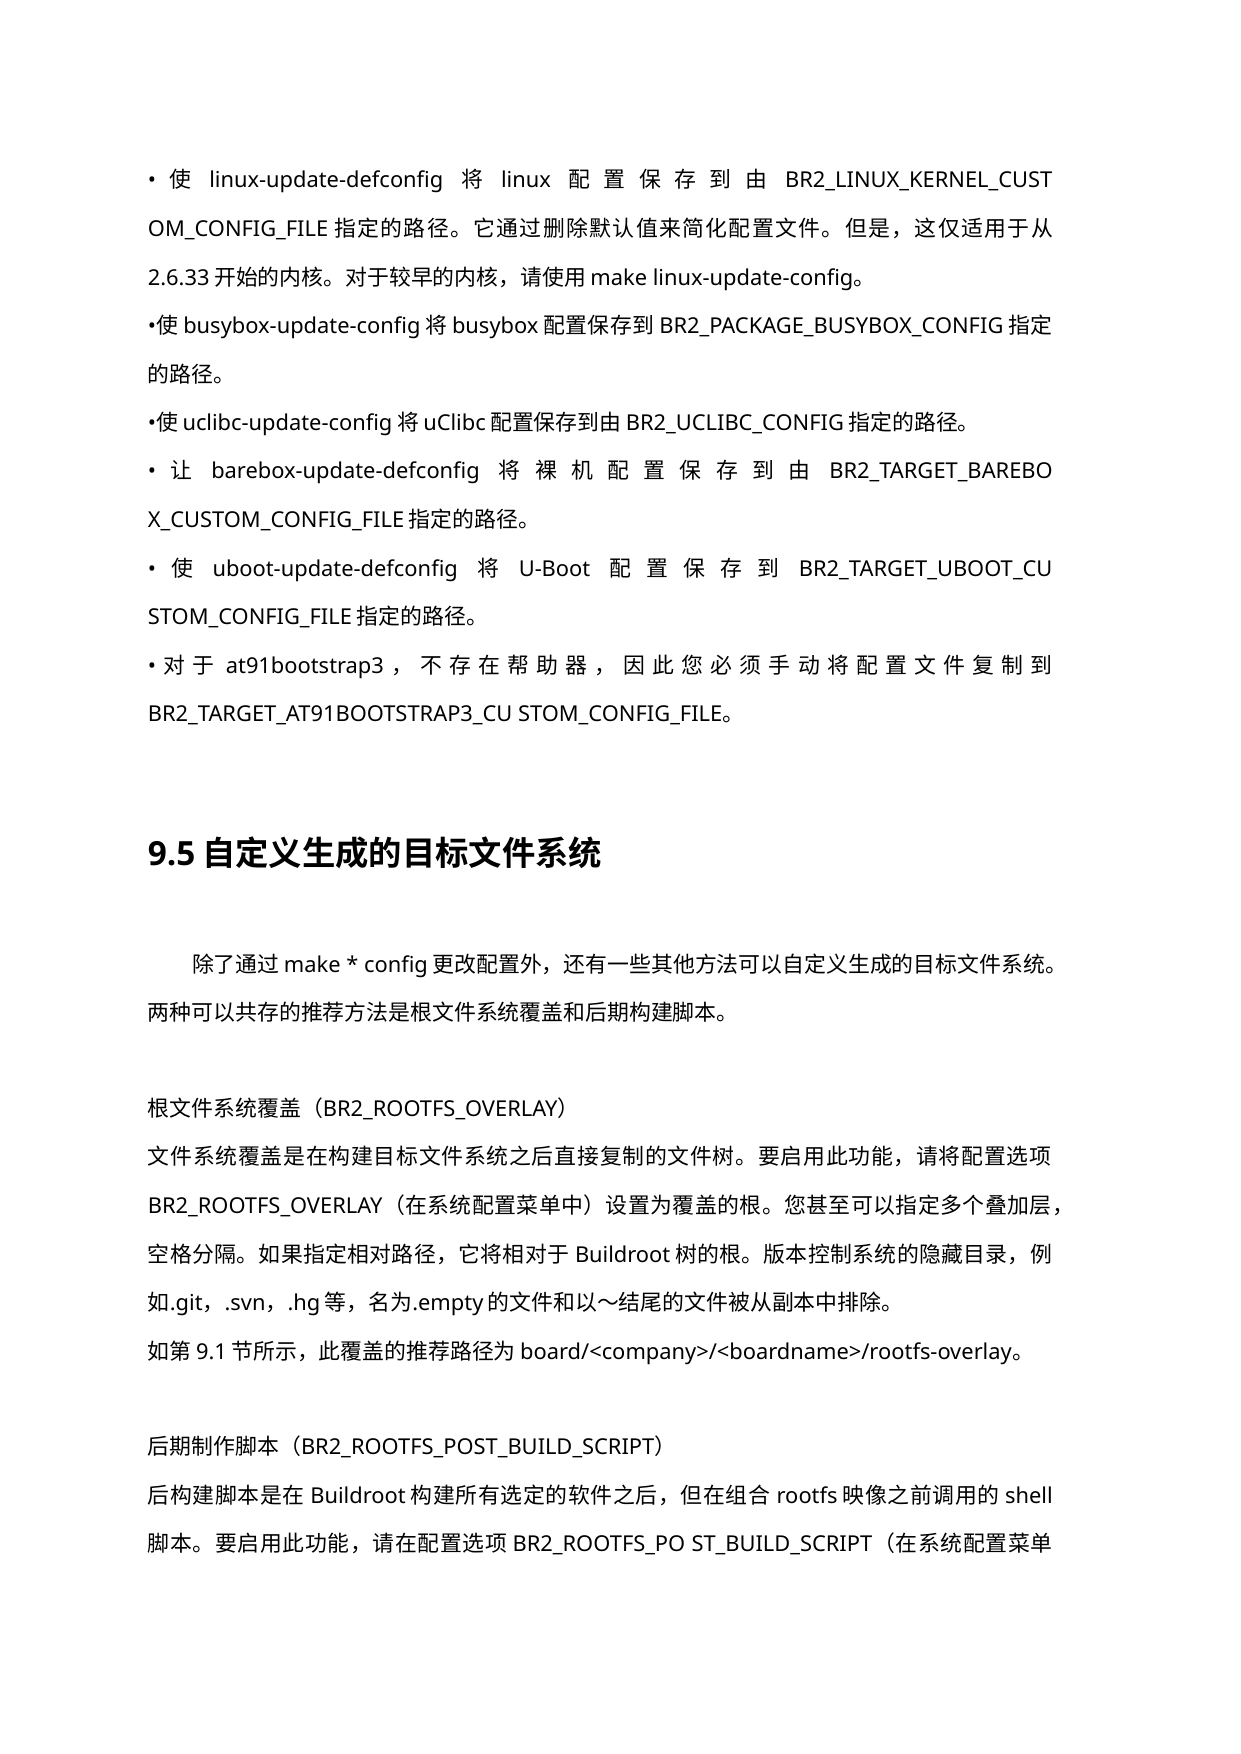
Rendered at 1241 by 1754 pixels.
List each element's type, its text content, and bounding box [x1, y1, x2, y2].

text 文件系统覆盖是在构建目标文件系统之后直接复制的文件树。要启用此功能，请将配置选项BR2_ROOTFS_OVERLAY（在系统配置菜单中）设置为覆盖的根。您甚至可以指定多个叠加层，空格分隔。如果指定相对路径，它将相对于Buildroot树的根。版本控制系统的隐藏目录，例如.git，.svn，.hg等，名为.empty的文件和以〜结尾的文件被从副本中排除。 [148, 1139, 1053, 1317]
text 如第9.1节所示，此覆盖的推荐路径为board/<company>/<boardname>/rootfs-overlay。 [148, 1333, 1053, 1366]
text 根文件系统覆盖（BR2_ROOTFS_OVERLAY） [148, 1090, 1053, 1123]
text •使busybox-update-config将busybox配置保存到BR2_PACKAGE_BUSYBOX_CONFIG指定的路径。 [148, 308, 1053, 389]
text •使uboot-update-defconfig将U-Boot配置保存到BR2_TARGET_UBOOT_CU STOM_CONFIG_FILE指定的路径。 [148, 550, 1053, 632]
text •使uclibc-update-config将uClibc配置保存到由BR2_UCLIBC_CONFIG指定的路径。 [148, 405, 1053, 437]
text 除了通过make * config更改配置外，还有一些其他方法可以自定义生成的目标文件系统。 [148, 946, 1053, 979]
subtitle 9.5自定义生成的目标文件系统 [148, 819, 1053, 884]
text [148, 1477, 1053, 1559]
text 两种可以共存的推荐方法是根文件系统覆盖和后期构建脚本。 [148, 995, 1053, 1027]
text 后期制作脚本（BR2_ROOTFS_POST_BUILD_SCRIPT） [148, 1429, 1053, 1462]
text •使linux-update-defconfig将linux配置保存到由BR2_LINUX_KERNEL_CUST OM_CONFIG_FILE指定的路径。它通过删除默认值来简化配置文件。但是，这仅适用于从2.6.33开始的内核。对于较早的内核，请使用make linux-update-config。 [148, 162, 1053, 292]
text •让barebox-update-defconfig将裸机配置保存到由BR2_TARGET_BAREBO X_CUSTOM_CONFIG_FILE指定的路径。 [148, 453, 1053, 534]
text •对于at91bootstrap3，不存在帮助器，因此您必须手动将配置文件复制到BR2_TARGET_AT91BOOTSTRAP3_CU STOM_CONFIG_FILE。 [148, 647, 1053, 729]
